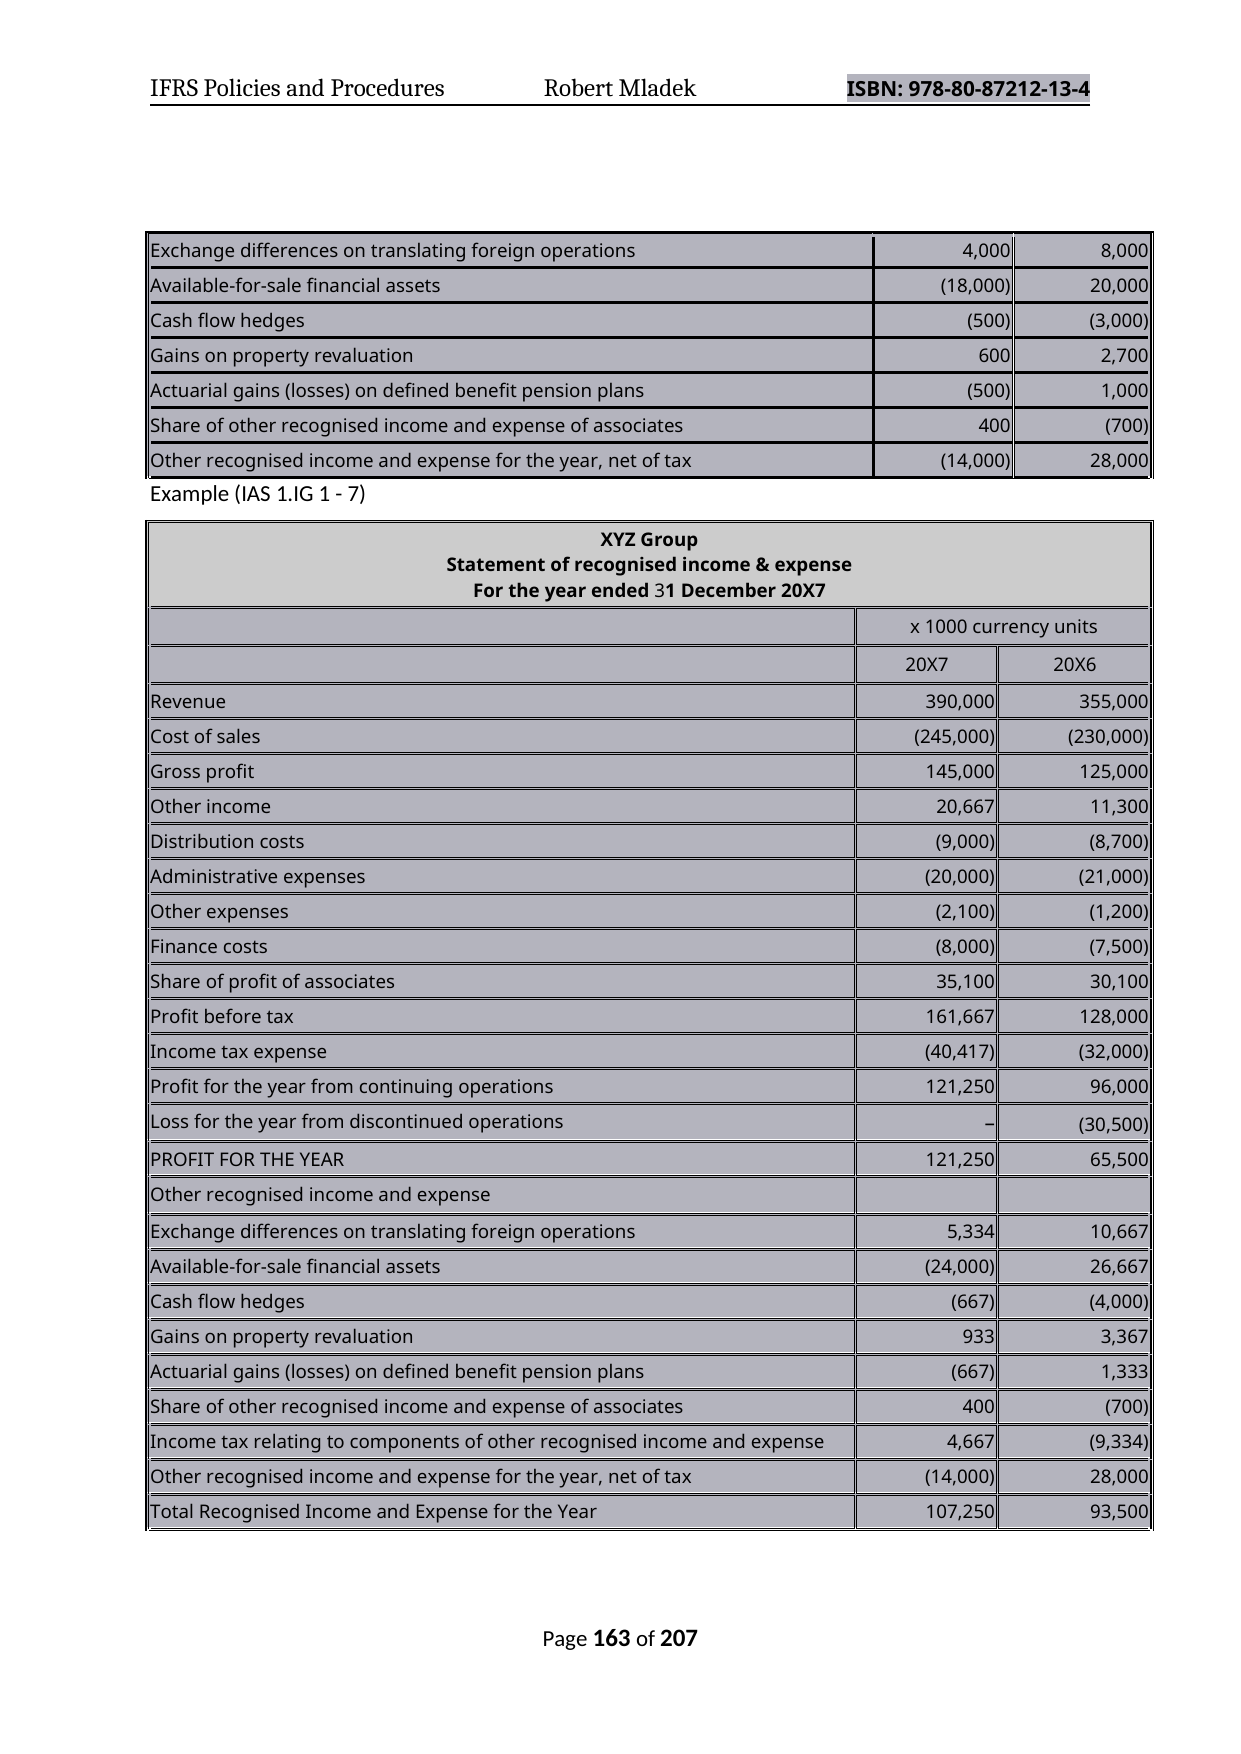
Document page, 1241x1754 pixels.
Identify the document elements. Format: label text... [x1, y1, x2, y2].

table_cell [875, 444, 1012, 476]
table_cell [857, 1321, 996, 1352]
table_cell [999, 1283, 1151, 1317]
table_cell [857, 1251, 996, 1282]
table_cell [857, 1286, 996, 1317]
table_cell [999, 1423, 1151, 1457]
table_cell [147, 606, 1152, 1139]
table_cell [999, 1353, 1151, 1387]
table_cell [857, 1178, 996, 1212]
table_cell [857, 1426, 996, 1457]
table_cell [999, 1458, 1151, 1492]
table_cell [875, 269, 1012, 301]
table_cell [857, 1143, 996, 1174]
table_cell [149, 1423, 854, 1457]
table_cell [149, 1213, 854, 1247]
text Example (IAS 1.IG 1 - 7) [150, 479, 1090, 507]
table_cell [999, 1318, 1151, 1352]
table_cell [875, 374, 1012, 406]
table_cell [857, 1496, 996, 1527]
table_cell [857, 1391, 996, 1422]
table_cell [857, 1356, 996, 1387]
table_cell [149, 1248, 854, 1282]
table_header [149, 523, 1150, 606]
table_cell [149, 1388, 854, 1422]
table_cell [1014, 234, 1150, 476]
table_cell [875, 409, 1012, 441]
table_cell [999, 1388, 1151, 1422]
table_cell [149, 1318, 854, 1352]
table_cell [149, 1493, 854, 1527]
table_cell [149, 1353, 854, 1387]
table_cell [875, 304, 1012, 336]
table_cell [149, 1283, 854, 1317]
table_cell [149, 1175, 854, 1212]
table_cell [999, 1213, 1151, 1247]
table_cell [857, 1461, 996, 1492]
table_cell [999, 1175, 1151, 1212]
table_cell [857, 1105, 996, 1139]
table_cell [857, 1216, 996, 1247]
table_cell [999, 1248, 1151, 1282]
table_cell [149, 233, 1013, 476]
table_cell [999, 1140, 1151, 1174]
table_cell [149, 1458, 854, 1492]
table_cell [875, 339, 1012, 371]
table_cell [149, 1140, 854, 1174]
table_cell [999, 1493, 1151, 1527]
